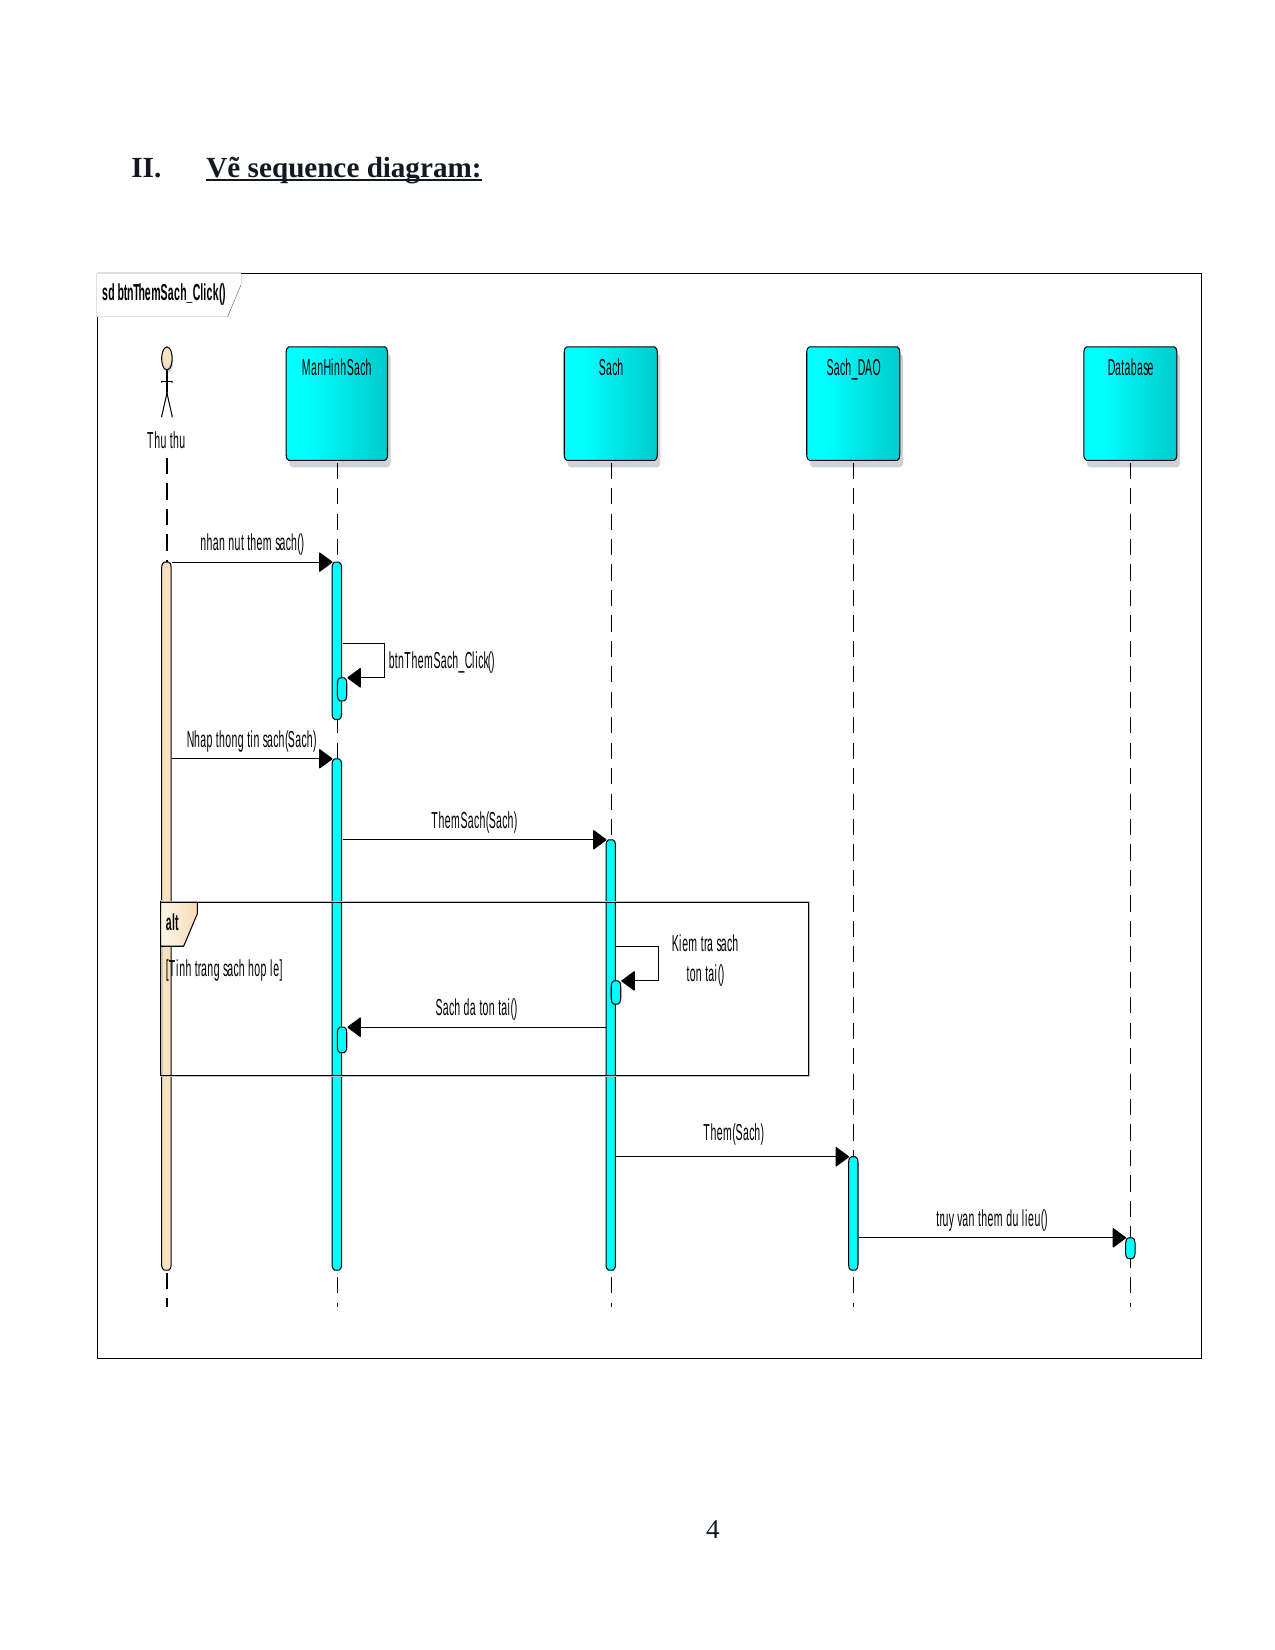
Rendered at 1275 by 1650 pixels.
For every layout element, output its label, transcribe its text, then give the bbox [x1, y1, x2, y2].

list Vẽ sequence diagram: [131, 150, 1219, 183]
